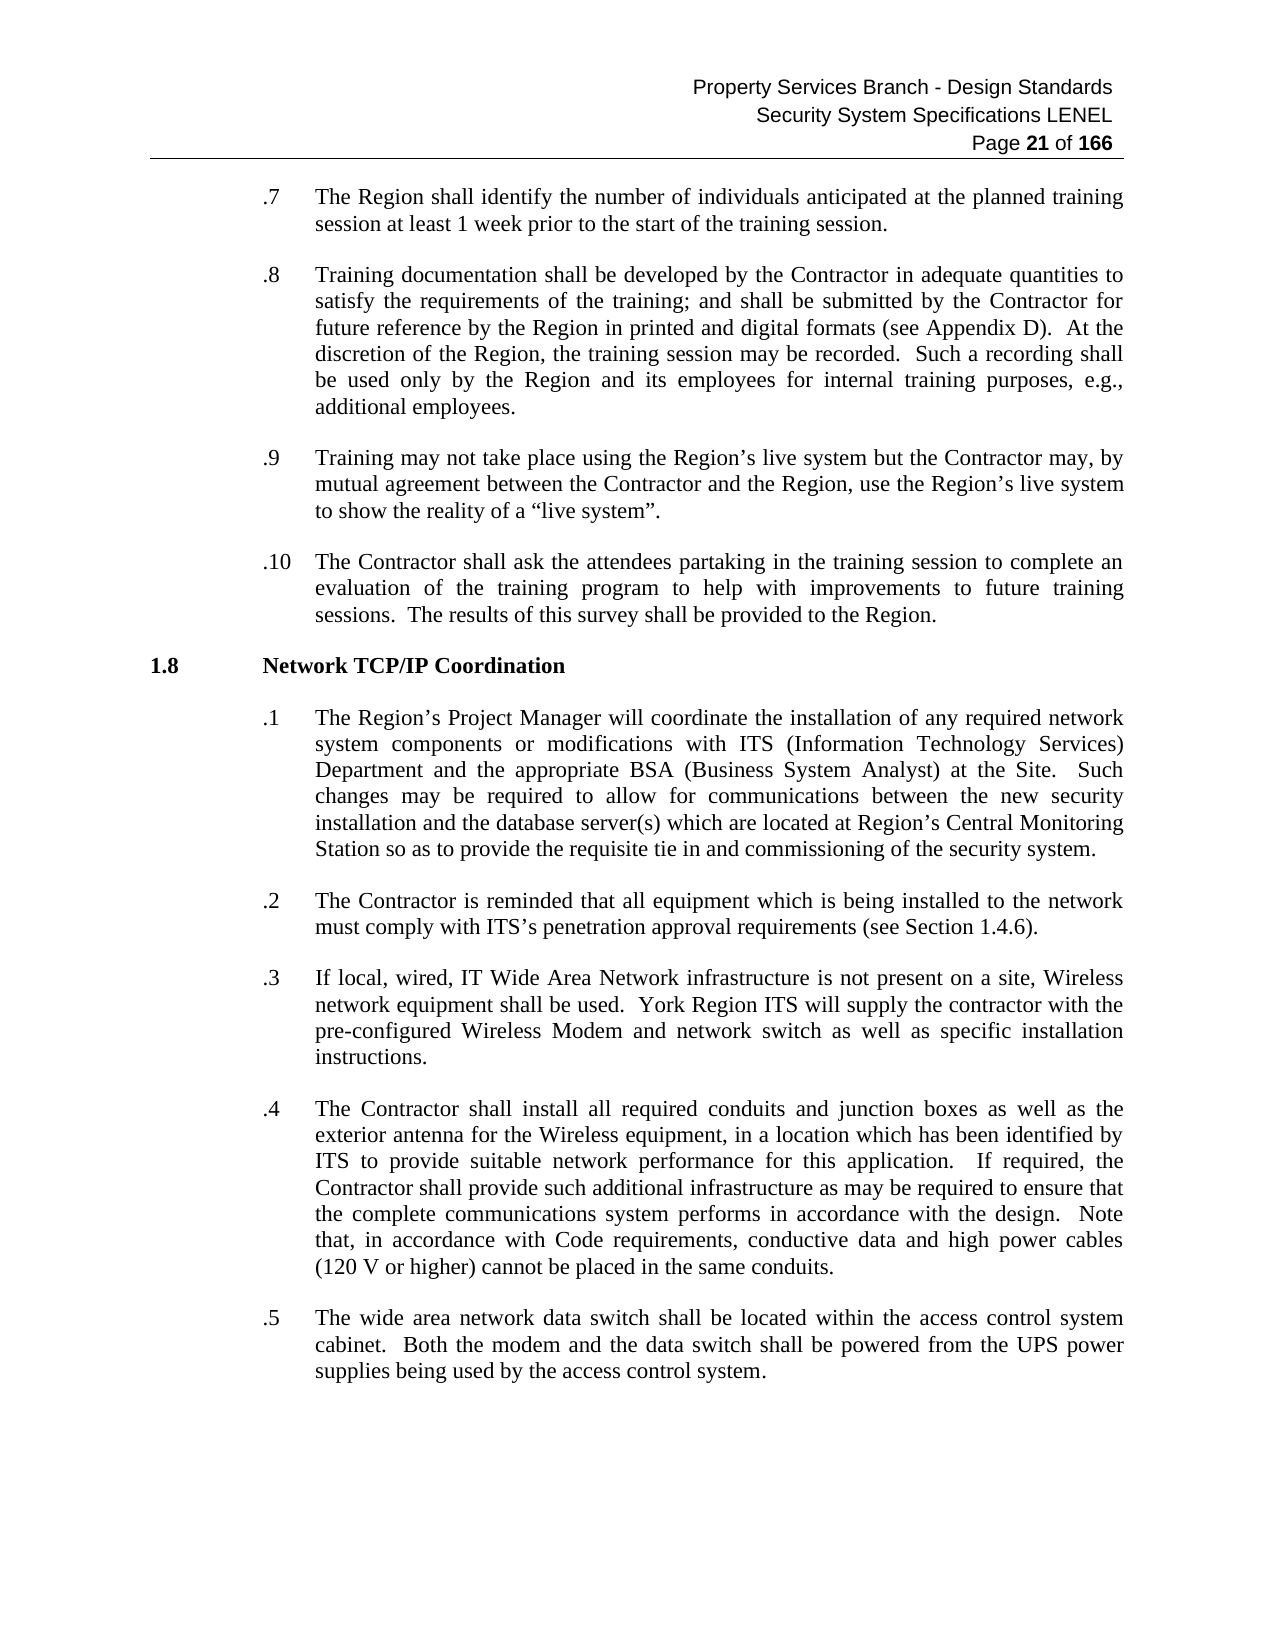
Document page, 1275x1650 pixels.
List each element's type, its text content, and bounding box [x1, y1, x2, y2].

list If local, wired, IT Wide Area Network infrastructure is not present on a site, Wireless network equipment shall be used. York Region ITS will supply the contractor with the pre-configured Wireless Modem and network switch as well as specific installation instructions. [262, 964, 1125, 1070]
list The Contractor shall install all required conduits and junction boxes as well as the exterior antenna for the Wireless equipment, in a location which has been identified by ITS to provide suitable network performance for this application. If required, the Contractor shall provide such additional infrastructure as may be required to ensure that the complete communications system performs in accordance with the design. Note that, in accordance with Code requirements, conductive data and high power cables (120 V or higher) cannot be placed in the same conduits. [262, 1095, 1125, 1279]
list Training documentation shall be developed by the Contractor in adequate quantities to satisfy the requirements of the training; and shall be submitted by the Contractor for future reference by the Region in printed and digital formats (see Appendix D). At the discretion of the Region, the training session may be recorded. Such a recording shall be used only by the Region and its employees for internal training purposes, e.g., additional employees. [262, 261, 1125, 419]
subtitle Network TCP/IP Coordination [150, 652, 1125, 678]
list The wide area network data switch shall be located within the access control system cabinet. Both the modem and the data switch shall be powered from the UPS power supplies being used by the access control system. [262, 1304, 1125, 1383]
list The Contractor is reminded that all equipment which is being installed to the network must comply with ITS’s penetration approval requirements (see Section 1.4.6). [262, 887, 1125, 939]
list Training may not take place using the Region’s live system but the Contractor may, by mutual agreement between the Contractor and the Region, use the Region’s live system to show the reality of a “live system”. [262, 444, 1125, 523]
list The Contractor shall ask the attendees partaking in the training session to complete an evaluation of the training program to help with improvements to future training sessions. The results of this survey shall be provided to the Region. [262, 548, 1125, 627]
list The Region’s Project Manager will coordinate the installation of any required network system components or modifications with ITS (Information Technology Services) Department and the appropriate BSA (Business System Analyst) at the Site. Such changes may be required to allow for communications between the new security installation and the database server(s) which are located at Region’s Central Monitoring Station so as to provide the requisite tie in and commissioning of the security system. [262, 703, 1125, 862]
list The Region shall identify the number of individuals anticipated at the planned training session at least 1 week prior to the start of the training session. [262, 183, 1125, 236]
